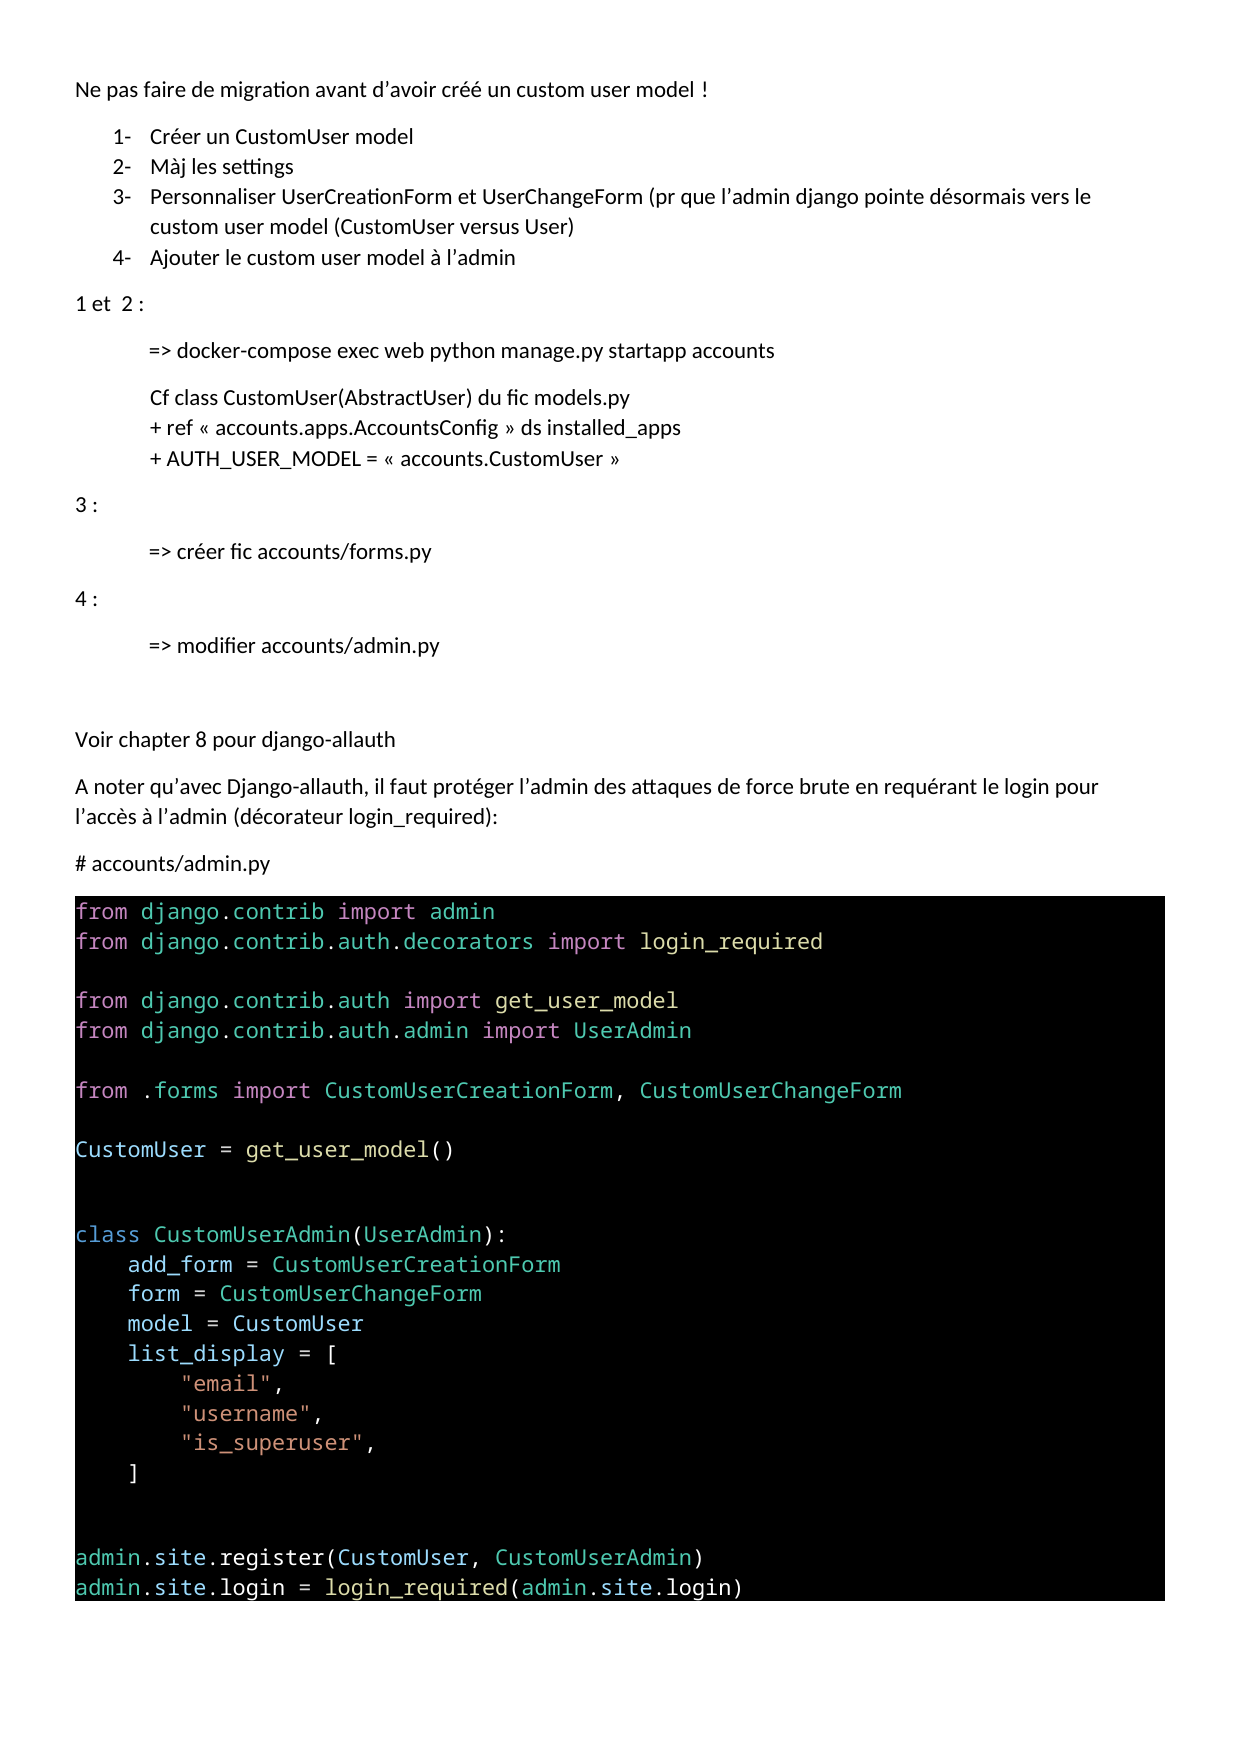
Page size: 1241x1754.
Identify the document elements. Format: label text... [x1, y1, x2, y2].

list + ref « accounts.apps.AccountsConfig » ds installed_apps [150, 413, 1165, 442]
text Voir chapter 8 pour django-allauth [75, 725, 1165, 753]
text Ne pas faire de migration avant d’avoir créé un custom user model ! [75, 75, 1165, 103]
text from django.contrib.auth.admin import UserAdmin [75, 1015, 1165, 1045]
text CustomUser = get_user_model() [75, 1134, 1165, 1164]
list Créer un CustomUser model [112, 122, 1165, 150]
text from django.contrib.auth.decorators import login_required [75, 926, 1165, 955]
text => créer fic accounts/forms.py [75, 537, 1165, 566]
text from .forms import CustomUserCreationForm, CustomUserChangeForm [75, 1074, 1165, 1104]
text add_form = CustomUserCreationForm [75, 1248, 1165, 1278]
text class CustomUserAdmin(UserAdmin): [75, 1219, 1165, 1248]
list + AUTH_USER_MODEL = « accounts.CustomUser » [150, 444, 1165, 472]
list Personnaliser UserCreationForm et UserChangeForm (pr que l’admin django pointe désormais vers le custom user model (CustomUser versus User) [112, 182, 1165, 241]
list Cf class CustomUser(AbstractUser) du fic models.py [150, 383, 1165, 411]
text 3 : [75, 491, 1165, 519]
text admin.site.login = login_required(admin.site.login) [75, 1571, 1165, 1601]
list Màj les settings [112, 152, 1165, 180]
text admin.site.register(CustomUser, CustomUserAdmin) [75, 1542, 1165, 1571]
text form = CustomUserChangeForm [75, 1278, 1165, 1308]
text ] [75, 1457, 1165, 1487]
list Ajouter le custom user model à l’admin [112, 243, 1165, 271]
text "is_superuser", [75, 1427, 1165, 1457]
text from django.contrib import admin [75, 896, 1165, 926]
text list_display = [ [75, 1338, 1165, 1368]
text "username", [75, 1397, 1165, 1427]
text "email", [75, 1368, 1165, 1397]
text => modifier accounts/admin.py [75, 631, 1165, 659]
text => docker-compose exec web python manage.py startapp accounts [75, 336, 1165, 364]
text from django.contrib.auth import get_user_model [75, 985, 1165, 1015]
text 1 et 2 : [75, 289, 1165, 318]
text # accounts/admin.py [75, 849, 1165, 877]
text model = CustomUser [75, 1308, 1165, 1338]
text A noter qu’avec Django-allauth, il faut protéger l’admin des attaques de force brute en requérant le login pour l’accès à l’admin (décorateur login_required): [75, 772, 1165, 830]
text 4 : [75, 584, 1165, 612]
